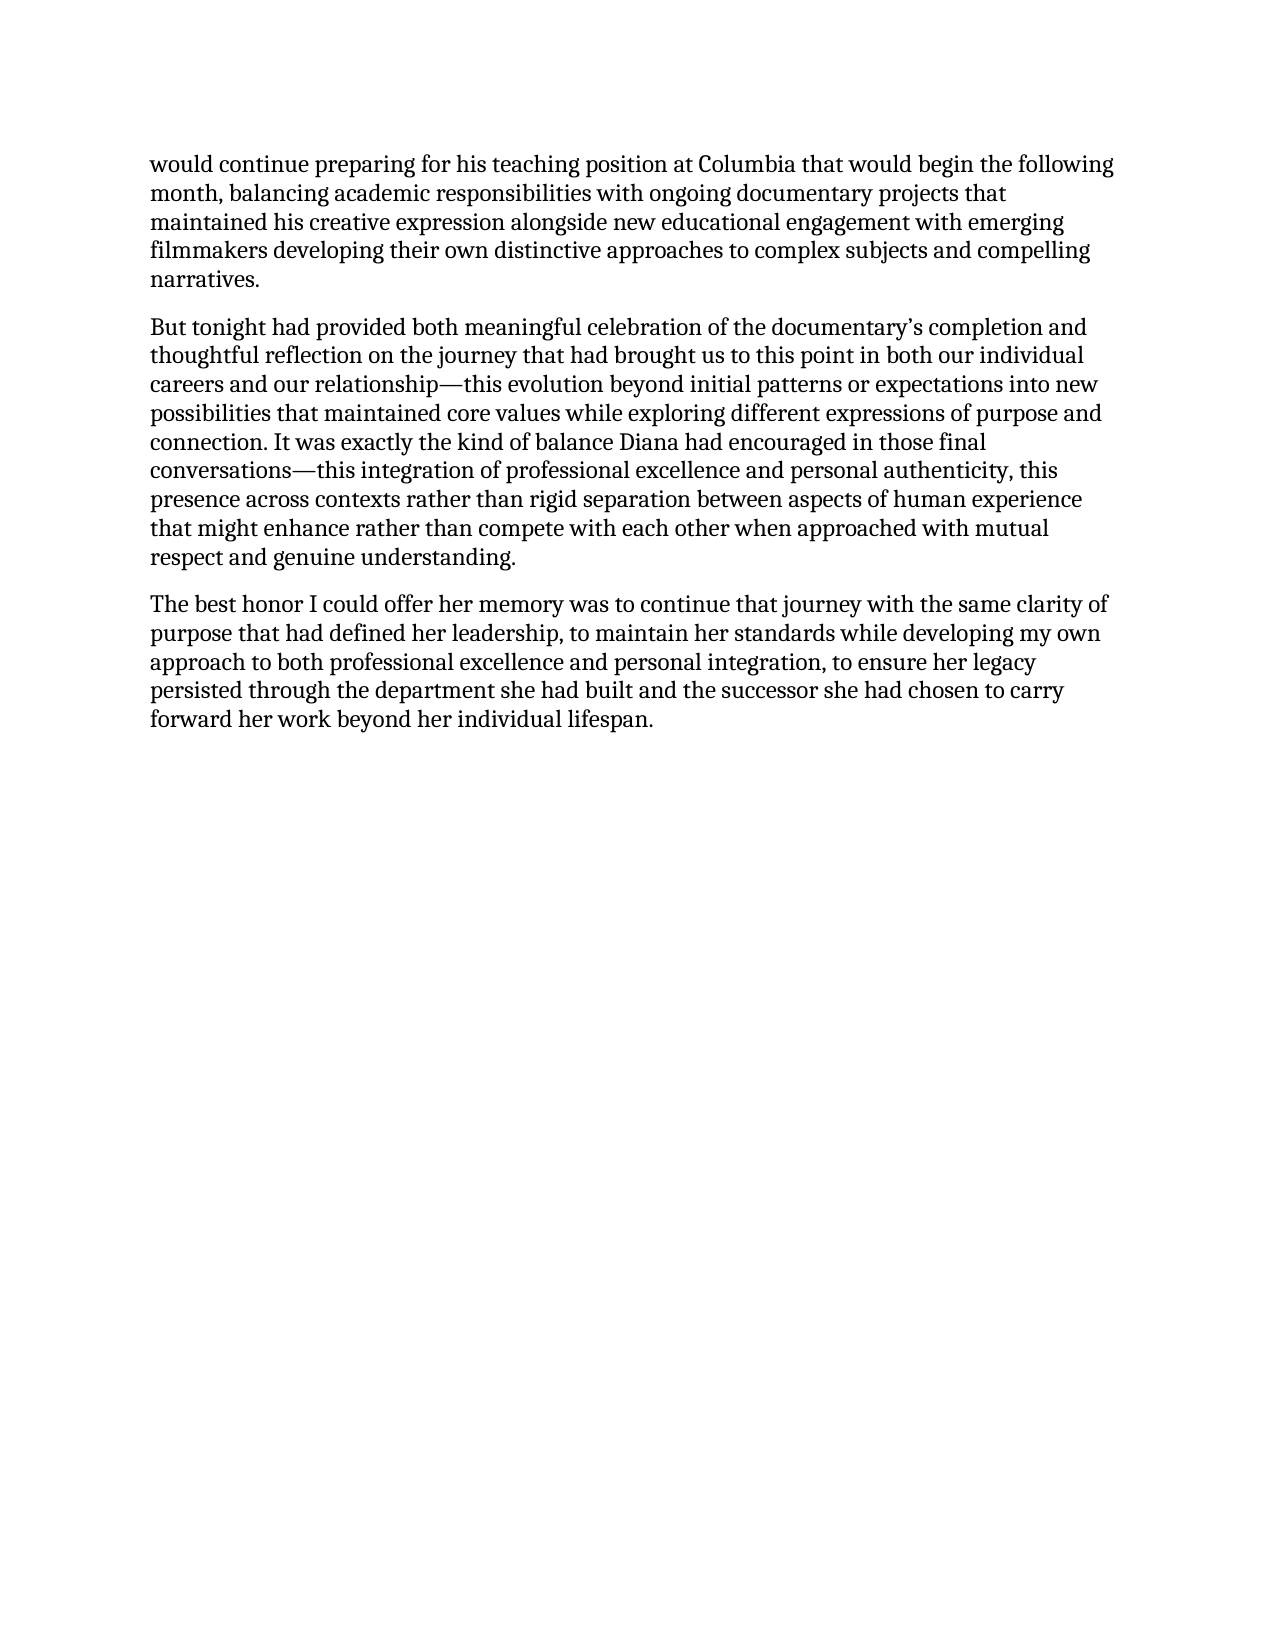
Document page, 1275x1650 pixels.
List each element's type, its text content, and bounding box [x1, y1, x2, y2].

text The best honor I could offer her memory was to continue that journey with the same clarity of purpose that had defined her leadership, to maintain her standards while developing my own approach to both professional excellence and personal integration, to ensure her legacy persisted through the department she had built and the successor she had chosen to carry forward her work beyond her individual lifespan. [150, 590, 1125, 734]
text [150, 150, 1125, 294]
text But tonight had provided both meaningful celebration of the documentary’s completion and thoughtful reflection on the journey that had brought us to this point in both our individual careers and our relationship—this evolution beyond initial patterns or expectations into new possibilities that maintained core values while exploring different expressions of purpose and connection. It was exactly the kind of balance Diana had encouraged in those final conversations—this integration of professional excellence and personal authenticity, this presence across contexts rather than rigid separation between aspects of human experience that might enhance rather than compete with each other when approached with mutual respect and genuine understanding. [150, 312, 1125, 571]
